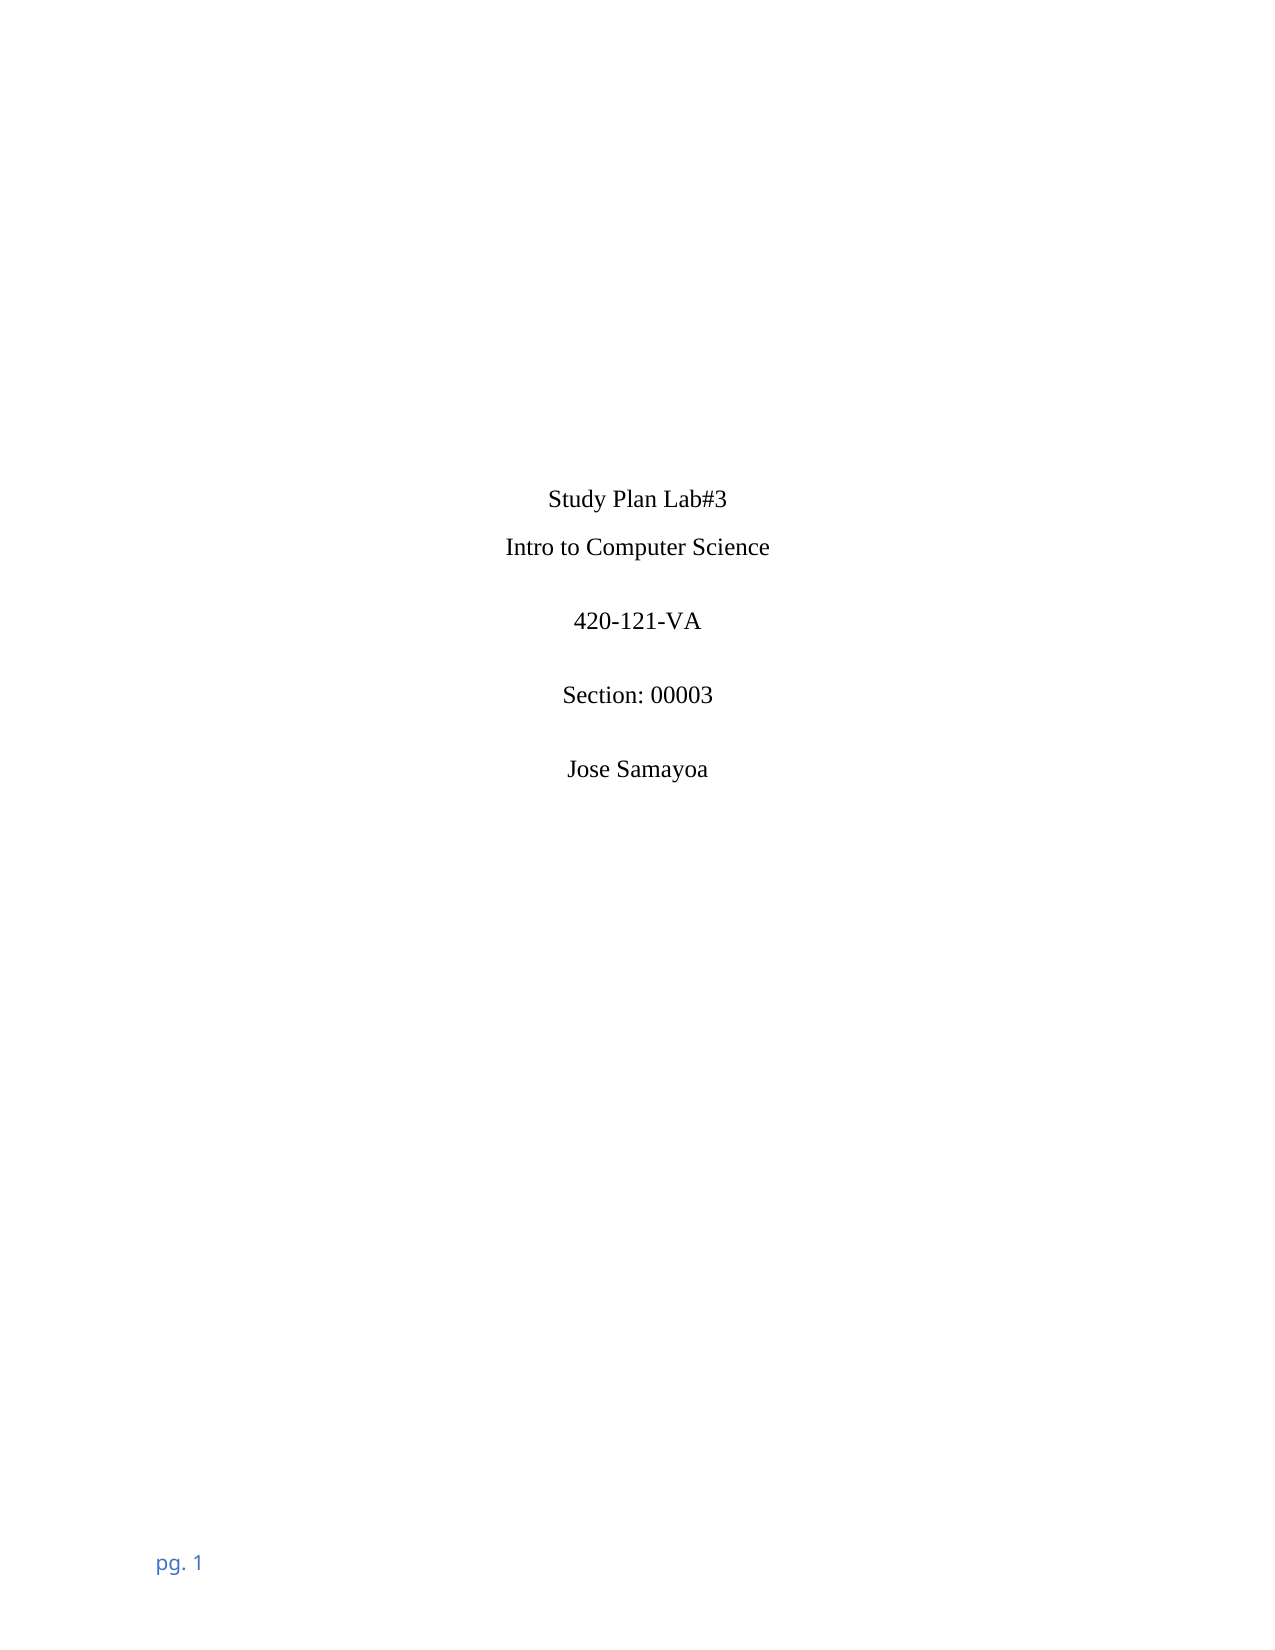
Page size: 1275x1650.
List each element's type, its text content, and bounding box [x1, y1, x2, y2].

text Jose Samayoa [150, 754, 1125, 783]
text 420-121-VA [150, 606, 1125, 634]
text Section: 00003 [150, 680, 1125, 709]
text Intro to Computer Science [150, 532, 1125, 560]
text Study Plan Lab#3 [150, 484, 1125, 513]
